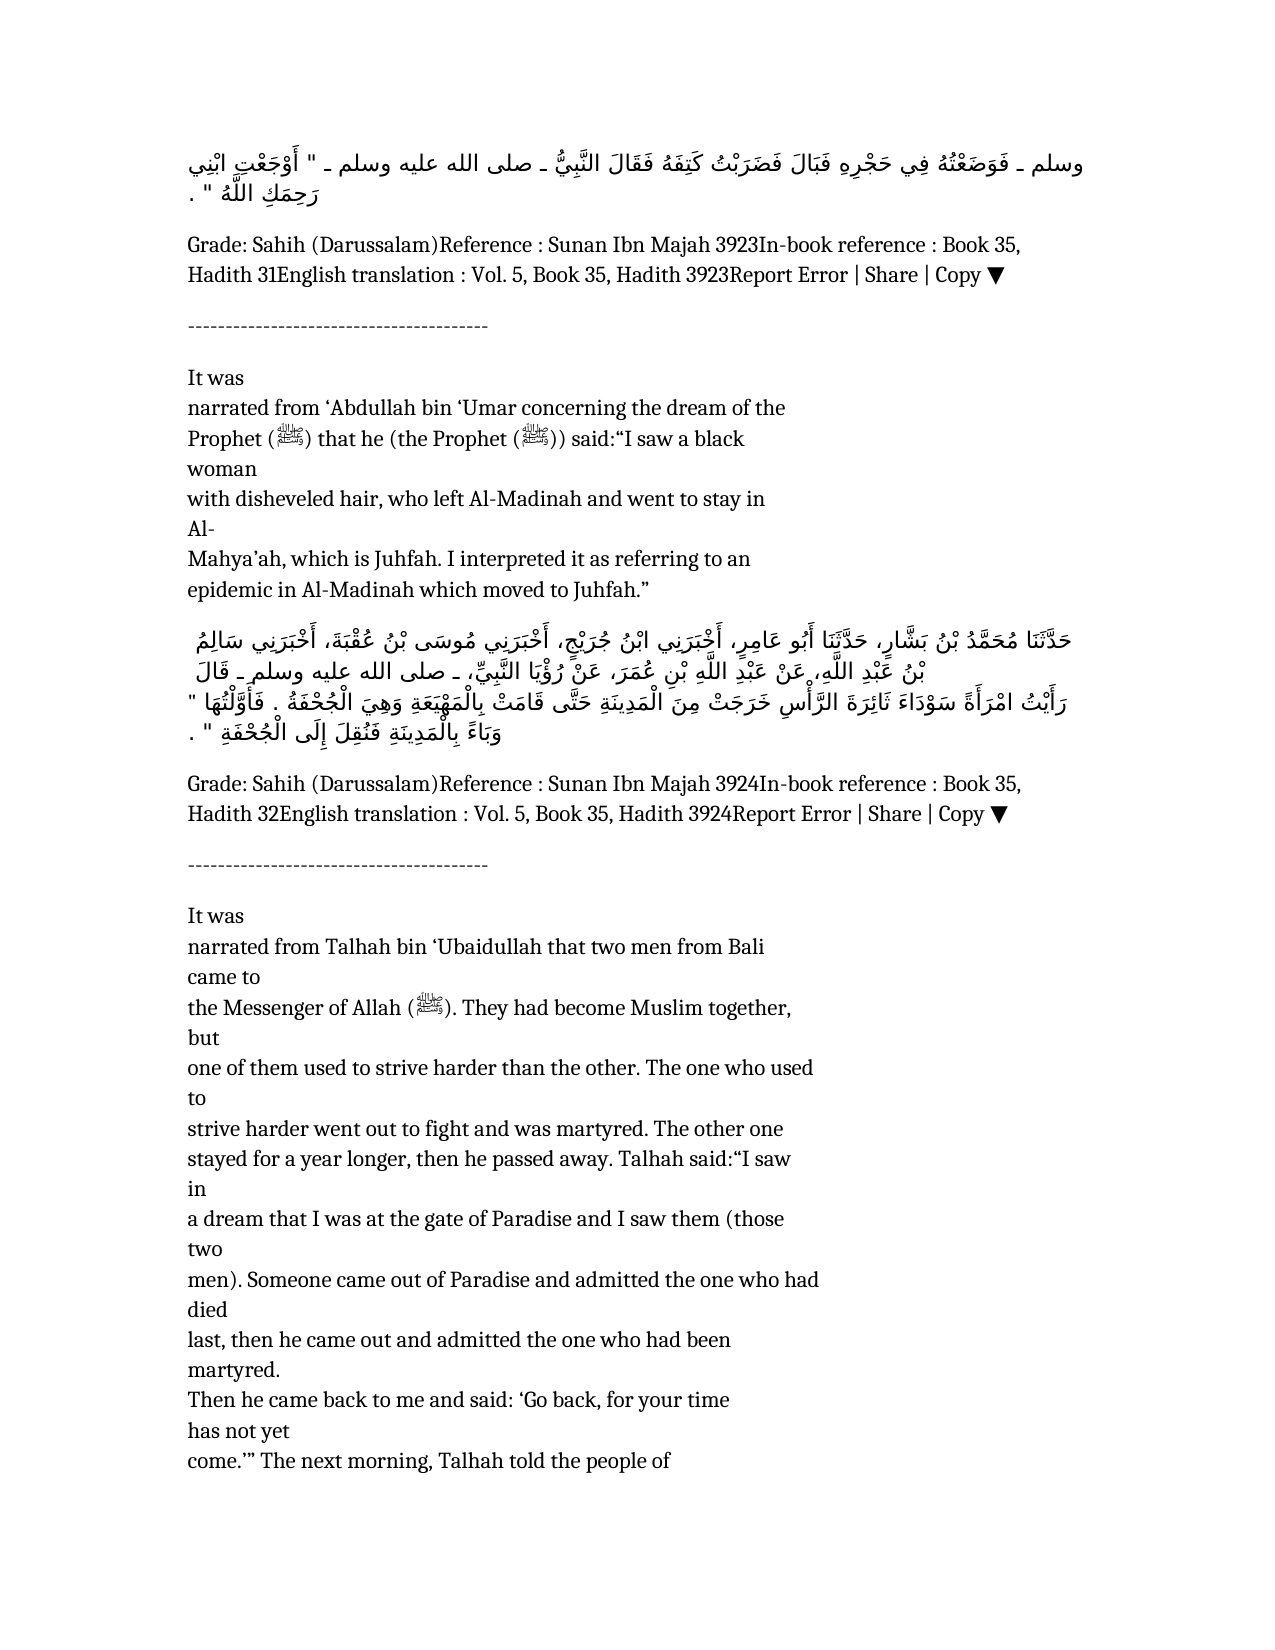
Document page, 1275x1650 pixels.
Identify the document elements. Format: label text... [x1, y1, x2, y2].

text ---------------------------------------- [187, 852, 1087, 879]
text It was narrated from ‘Abdullah bin ‘Umar concerning the dream of the Prophet (ﷺ) that he (the Prophet (ﷺ)) said:“I saw a black woman with disheveled hair, who left Al-Madinah and went to stay in Al- Mahya’ah, which is Juhfah. I interpreted it as referring to an epidemic in Al-Madinah which moved to Juhfah.” [187, 364, 1087, 603]
text حَدَّثَنَا مُحَمَّدُ بْنُ بَشَّارٍ، حَدَّثَنَا أَبُو عَامِرٍ، أَخْبَرَنِي ابْنُ جُرَيْجٍ، أَخْبَرَنِي مُوسَى بْنُ عُقْبَةَ، أَخْبَرَنِي سَالِمُ بْنُ عَبْدِ اللَّهِ، عَنْ عَبْدِ اللَّهِ بْنِ عُمَرَ، عَنْ رُؤْيَا النَّبِيِّ، ـ صلى الله عليه وسلم ـ قَالَ ‏ "‏ رَأَيْتُ امْرَأَةً سَوْدَاءَ ثَائِرَةَ الرَّأْسِ خَرَجَتْ مِنَ الْمَدِينَةِ حَتَّى قَامَتْ بِالْمَهْيَعَةِ وَهِيَ الْجُحْفَةُ ‏.‏ فَأَوَّلْتُهَا وَبَاءً بِالْمَدِينَةِ فَنُقِلَ إِلَى الْجُحْفَةِ ‏"‏ ‏.‏ [187, 627, 1087, 746]
text Grade: Sahih (Darussalam)Reference : Sunan Ibn Majah 3924In-book reference : Book 35, Hadith 32English translation : Vol. 5, Book 35, Hadith 3924Report Error | Share | Copy ▼ [187, 771, 1087, 828]
text ---------------------------------------- [187, 313, 1087, 340]
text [187, 903, 1087, 1474]
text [187, 150, 1087, 207]
text Grade: Sahih (Darussalam)Reference : Sunan Ibn Majah 3923In-book reference : Book 35, Hadith 31English translation : Vol. 5, Book 35, Hadith 3923Report Error | Share | Copy ▼ [187, 232, 1087, 289]
